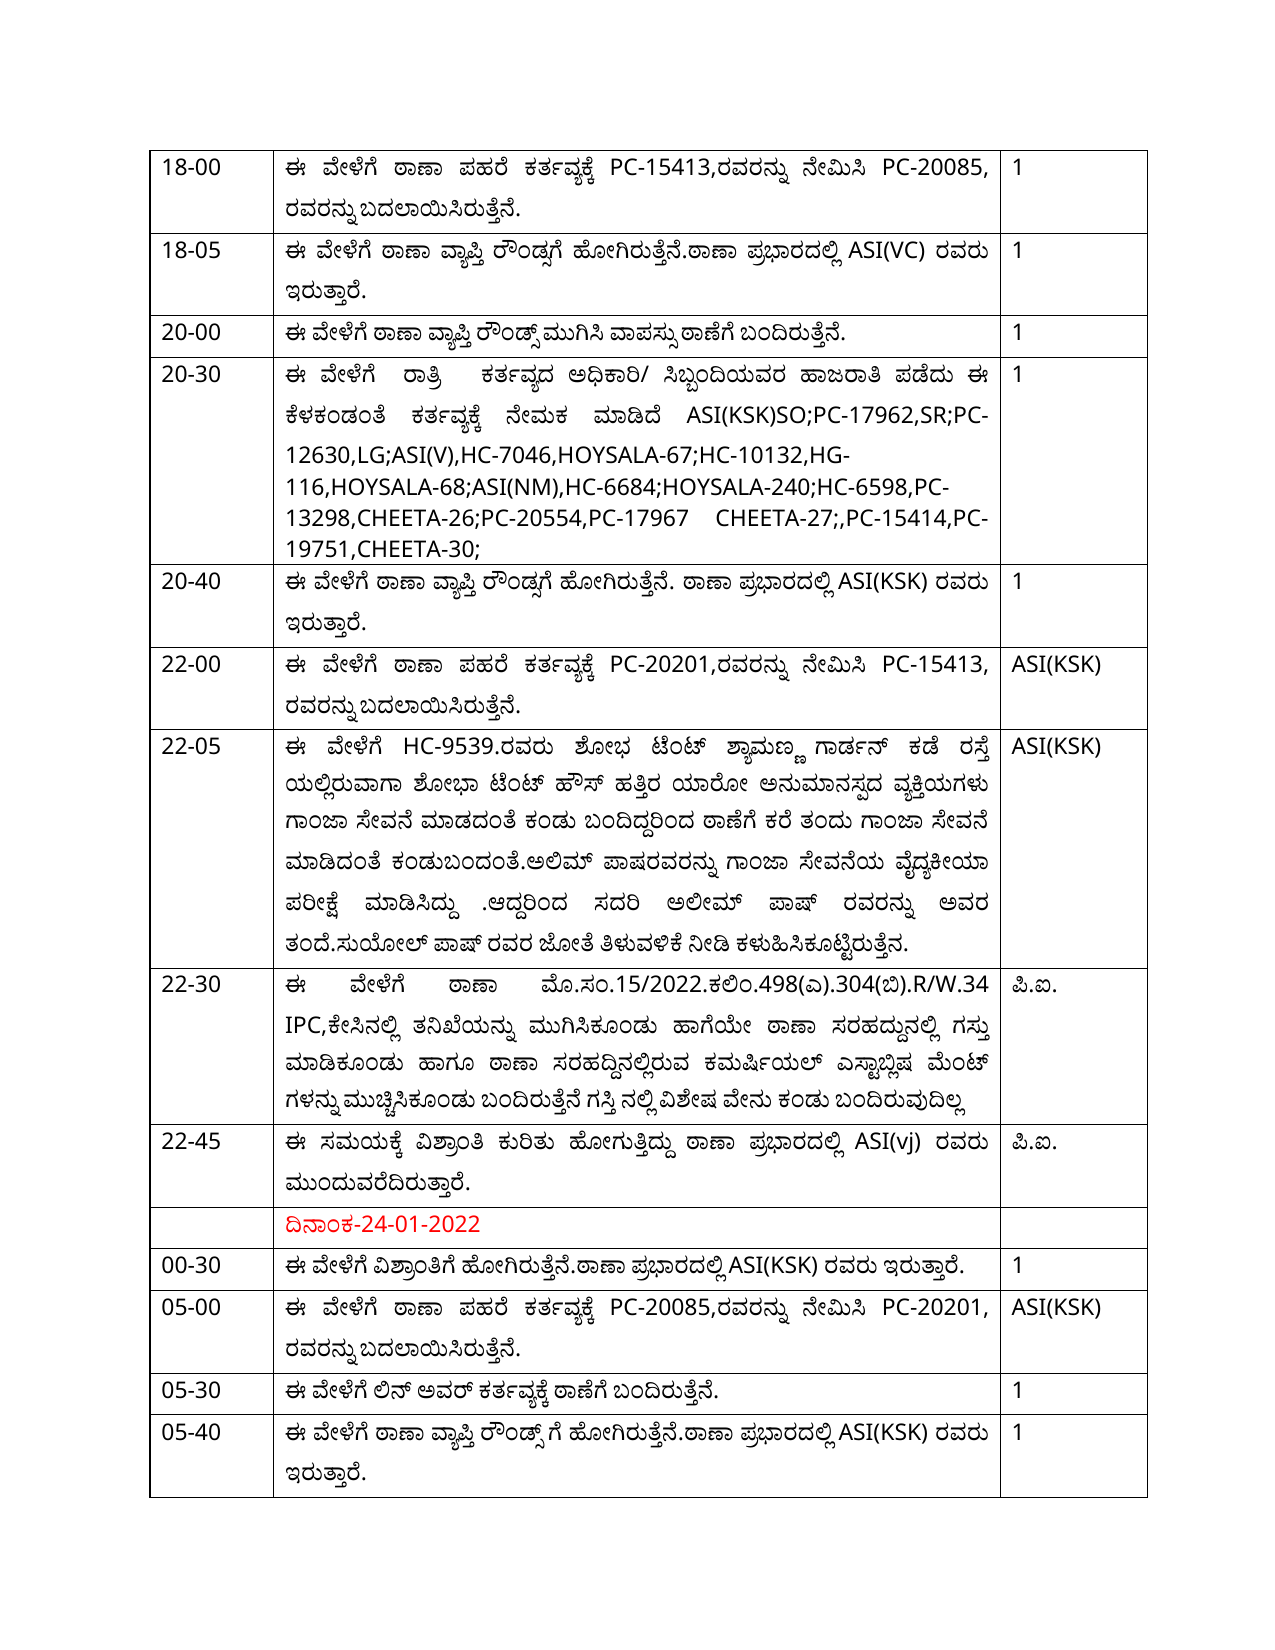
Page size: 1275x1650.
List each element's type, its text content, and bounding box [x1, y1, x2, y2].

table_cell 1 [1001, 358, 1147, 564]
table_cell 1 [1001, 316, 1147, 357]
table_cell 05-00 [151, 1291, 273, 1373]
table_cell [151, 1208, 273, 1248]
table_cell 1 [1001, 1374, 1147, 1414]
table_cell 18-00 [151, 151, 273, 232]
table_cell 18-05 [151, 234, 273, 315]
table_cell ದಿನಾಂಕ-24-01-2022 [274, 1208, 1000, 1248]
table_cell 20-00 [151, 316, 273, 357]
table_cell ಈ ವೇಳೆಗೆ ಠಾಣಾ ಪಹರೆ ಕರ್ತವ್ಯಕ್ಕೆ PC-20201,ರವರನ್ನು ನೇಮಿಸಿ PC-15413, ರವರನ್ನು ಬದಲಾಯಿಸಿರುತ್ತೆನೆ. [274, 648, 1000, 729]
table_cell ಈ ವೇಳೆಗೆ ಠಾಣಾ ಮೊ.ಸಂ.15/2022.ಕಲಿಂ.498(ಎ).304(ಬಿ).R/W.34 IPC,ಕೇಸಿನಲ್ಲಿ ತನಿಖೆಯನ್ನು ಮುಗಿಸಿಕೂಂಡು ಹಾಗೆಯೇ ಠಾಣಾ ಸರಹದ್ದುನಲ್ಲಿ ಗಸ್ತು ಮಾಡಿಕೂಂಡು ಹಾಗೂ ಠಾಣಾ ಸರಹದ್ದಿನಲ್ಲಿರುವ ಕಮರ್ಷಿಯಲ್ ಎಸ್ಟಾಬ್ಲಿಷ ಮೆಂಟ್ ಗಳನ್ನು ಮುಚ್ಚಿಸಿಕೂಂಡು ಬಂದಿರುತ್ತೆನೆ ಗಸ್ತಿ ನಲ್ಲಿ ವಿಶೇಷ ವೇನು ಕಂಡು ಬಂದಿರುವುದಿಲ್ಲ [274, 969, 1000, 1124]
table_cell [1001, 1208, 1147, 1248]
table_cell ಈ ವೇಳೆಗೆ ಠಾಣಾ ಪಹರೆ ಕರ್ತವ್ಯಕ್ಕೆ PC-20085,ರವರನ್ನು ನೇಮಿಸಿ PC-20201, ರವರನ್ನು ಬದಲಾಯಿಸಿರುತ್ತೆನೆ. [274, 1291, 1000, 1373]
table_cell 1 [1001, 151, 1147, 232]
table_cell 22-45 [151, 1125, 273, 1207]
table_cell ಈ ವೇಳೆಗೆ ಠಾಣಾ ವ್ಯಾಪ್ತಿ ರೌಂಡ್ಸ್ ಗೆ ಹೋಗಿರುತ್ತೆನೆ.ಠಾಣಾ ಪ್ರಭಾರದಲ್ಲಿ ASI(KSK) ರವರು ಇರುತ್ತಾರೆ. [274, 1415, 1000, 1497]
table_cell ಈ ವೇಳೆಗೆ ಠಾಣಾ ವ್ಯಾಪ್ತಿ ರೌಂಡ್ಸಗೆ ಹೋಗಿರುತ್ತೆನೆ.ಠಾಣಾ ಪ್ರಭಾರದಲ್ಲಿ ASI(VC) ರವರು ಇರುತ್ತಾರೆ. [274, 234, 1000, 315]
table_cell 22-05 [151, 730, 273, 967]
table_cell ಪಿ.ಐ. [1001, 969, 1147, 1124]
table_cell ಈ ವೇಳೆಗೆ ಠಾಣಾ ವ್ಯಾಪ್ತಿ ರೌಂಡ್ಸ್ ಮುಗಿಸಿ ವಾಪಸ್ಸು ಠಾಣೆಗೆ ಬಂದಿರುತ್ತೆನೆ. [274, 316, 1000, 357]
table_cell ಈ ವೇಳೆಗೆ ವಿಶ್ರಾಂತಿಗೆ ಹೋಗಿರುತ್ತೆನೆ.ಠಾಣಾ ಪ್ರಭಾರದಲ್ಲಿ ASI(KSK) ರವರು ಇರುತ್ತಾರೆ. [274, 1249, 1000, 1290]
table_cell ASI(KSK) [1001, 1291, 1147, 1373]
table_cell ಈ ವೇಳೆಗೆ ಠಾಣಾ ವ್ಯಾಪ್ತಿ ರೌಂಡ್ಸಗೆ ಹೋಗಿರುತ್ತೆನೆ. ಠಾಣಾ ಪ್ರಭಾರದಲ್ಲಿ ASI(KSK) ರವರು ಇರುತ್ತಾರೆ. [274, 565, 1000, 647]
table_cell 1 [1001, 1249, 1147, 1290]
table_cell ಈ ವೇಳೆಗೆ ಲಿನ್ ಅವರ್ ಕರ್ತವ್ಯಕ್ಕೆ ಠಾಣೆಗೆ ಬಂದಿರುತ್ತೆನೆ. [274, 1374, 1000, 1414]
table_cell ಈ ವೇಳೆಗೆ ಠಾಣಾ ಪಹರೆ ಕರ್ತವ್ಯಕ್ಕೆ PC-15413,ರವರನ್ನು ನೇಮಿಸಿ PC-20085, ರವರನ್ನು ಬದಲಾಯಿಸಿರುತ್ತೆನೆ. [274, 151, 1000, 232]
table_cell ASI(KSK) [1001, 648, 1147, 729]
table_cell 1 [1001, 234, 1147, 315]
table_cell 22-30 [151, 969, 273, 1124]
table_cell 05-30 [151, 1374, 273, 1414]
table_cell 00-30 [151, 1249, 273, 1290]
table_cell ಈ ವೇಳೆಗೆ ರಾತ್ರಿ ಕರ್ತವ್ಯದ ಅಧಿಕಾರಿ/ ಸಿಬ್ಬಂದಿಯವರ ಹಾಜರಾತಿ ಪಡೆದು ಈ ಕೆಳಕಂಡಂತೆ ಕರ್ತವ್ಯಕ್ಕೆ ನೇಮಕ ಮಾಡಿದೆ ASI(KSK)SO;PC-17962,SR;PC-12630,LG;ASI(V),HC-7046,HOYSALA-67;HC-10132,HG-116,HOYSALA-68;ASI(NM),HC-6684;HOYSALA-240;HC-6598,PC-13298,CHEETA-26;PC-20554,PC-17967 CHEETA-27;,PC-15414,PC-19751,CHEETA-30; [274, 358, 1000, 564]
table_cell ಪಿ.ಐ. [1001, 1125, 1147, 1207]
table_cell ಈ ಸಮಯಕ್ಕೆ ವಿಶ್ರಾಂತಿ ಕುರಿತು ಹೋಗುತ್ತಿದ್ದು ಠಾಣಾ ಪ್ರಭಾರದಲ್ಲಿ ASI(vj) ರವರು ಮುಂದುವರೆದಿರುತ್ತಾರೆ. [274, 1125, 1000, 1207]
table_cell 1 [1001, 565, 1147, 647]
table_cell 22-00 [151, 648, 273, 729]
table_cell 1 [1001, 1415, 1147, 1497]
table_cell ಈ ವೇಳೆಗೆ HC-9539.ರವರು ಶೋಭ ಟೆಂಟ್ ಶ್ಯಾಮಣ್ಣ ಗಾರ್ಡನ್ ಕಡೆ ರಸ್ತೆ ಯಲ್ಲಿರುವಾಗಾ ಶೋಭಾ ಟೆಂಟ್ ಹೌಸ್ ಹತ್ತಿರ ಯಾರೋ ಅನುಮಾನಸ್ಪದ ವ್ಯಕ್ತಿಯಗಳು ಗಾಂಜಾ ಸೇವನೆ ಮಾಡದಂತೆ ಕಂಡು ಬಂದಿದ್ದರಿಂದ ಠಾಣೆಗೆ ಕರೆ ತಂದು ಗಾಂಜಾ ಸೇವನೆ ಮಾಡಿದಂತೆ ಕಂಡುಬಂದಂತೆ.ಅಲಿಮ್ ಪಾಷರವರನ್ನು ಗಾಂಜಾ ಸೇವನೆಯ ವೈದ್ಯಕೀಯಾ ಪರೀಕ್ಷೆ ಮಾಡಿಸಿದ್ದು .ಆದ್ದರಿಂದ ಸದರಿ ಅಲೀಮ್ ಪಾಷ್ ರವರನ್ನು ಅವರ ತಂದೆ.ಸುಯೋಲ್ ಪಾಷ್ ರವರ ಜೋತೆ ತಿಳುವಳಿಕೆ ನೀಡಿ ಕಳುಹಿಸಿಕೂಟ್ಟಿರುತ್ತೆನ. [274, 730, 1000, 967]
table_cell 20-30 [151, 358, 273, 564]
table_cell 05-40 [151, 1415, 273, 1497]
table_cell 20-40 [151, 565, 273, 647]
table_cell ASI(KSK) [1001, 730, 1147, 967]
